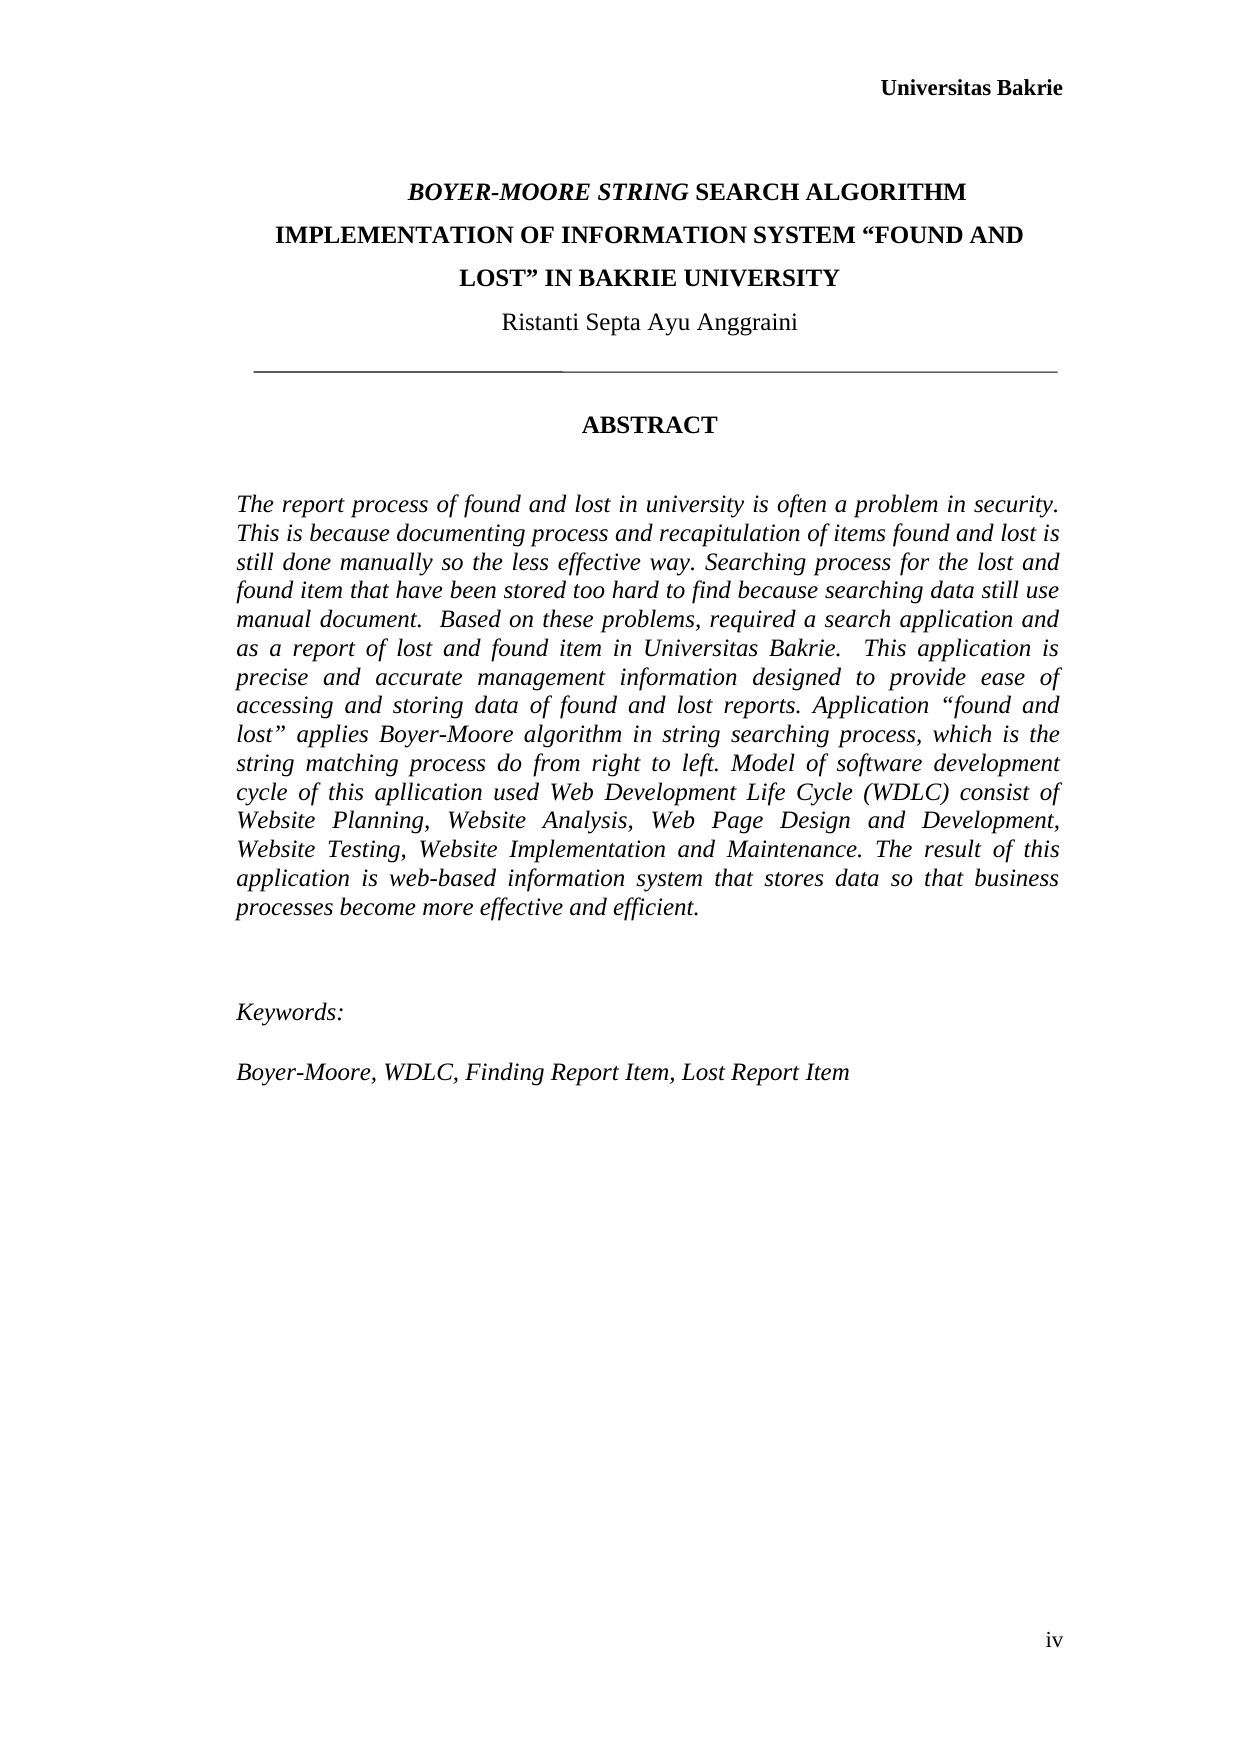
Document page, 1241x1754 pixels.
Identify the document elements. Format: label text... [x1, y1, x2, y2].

text Ristanti Septa Ayu Anggraini [236, 307, 1063, 335]
text The report process of found and lost in university is often a problem in security. This is because documenting process and recapitulation of items found and lost is still done manually so the less effective way. Searching process for the lost and found item that have been stored too hard to find because searching data still use manual document. Based on these problems, required a search application and as a report of lost and found item in Universitas Bakrie. This application is precise and accurate management information designed to provide ease of accessing and storing data of found and lost reports. Application “found and lost” applies Boyer-Moore algorithm in string searching process, which is the string matching process do from right to left. Model of software development cycle of this apllication used Web Development Life Cycle (WDLC) consist of Website Planning, Website Analysis, Web Page Design and Development, Website Testing, Website Implementation and Maintenance. The result of this application is web-based information system that stores data so that business processes become more effective and efficient. [236, 489, 1063, 920]
text Boyer-Moore, WDLC, Finding Report Item, Lost Report Item [236, 1057, 1063, 1085]
text BOYER-MOORE STRING SEARCH ALGORITHM IMPLEMENTATION OF INFORMATION SYSTEM “FOUND AND LOST” IN BAKRIE UNIVERSITY [236, 177, 1063, 292]
subtitle ABSTRACT [236, 410, 1063, 439]
text Keywords: [236, 997, 1063, 1026]
